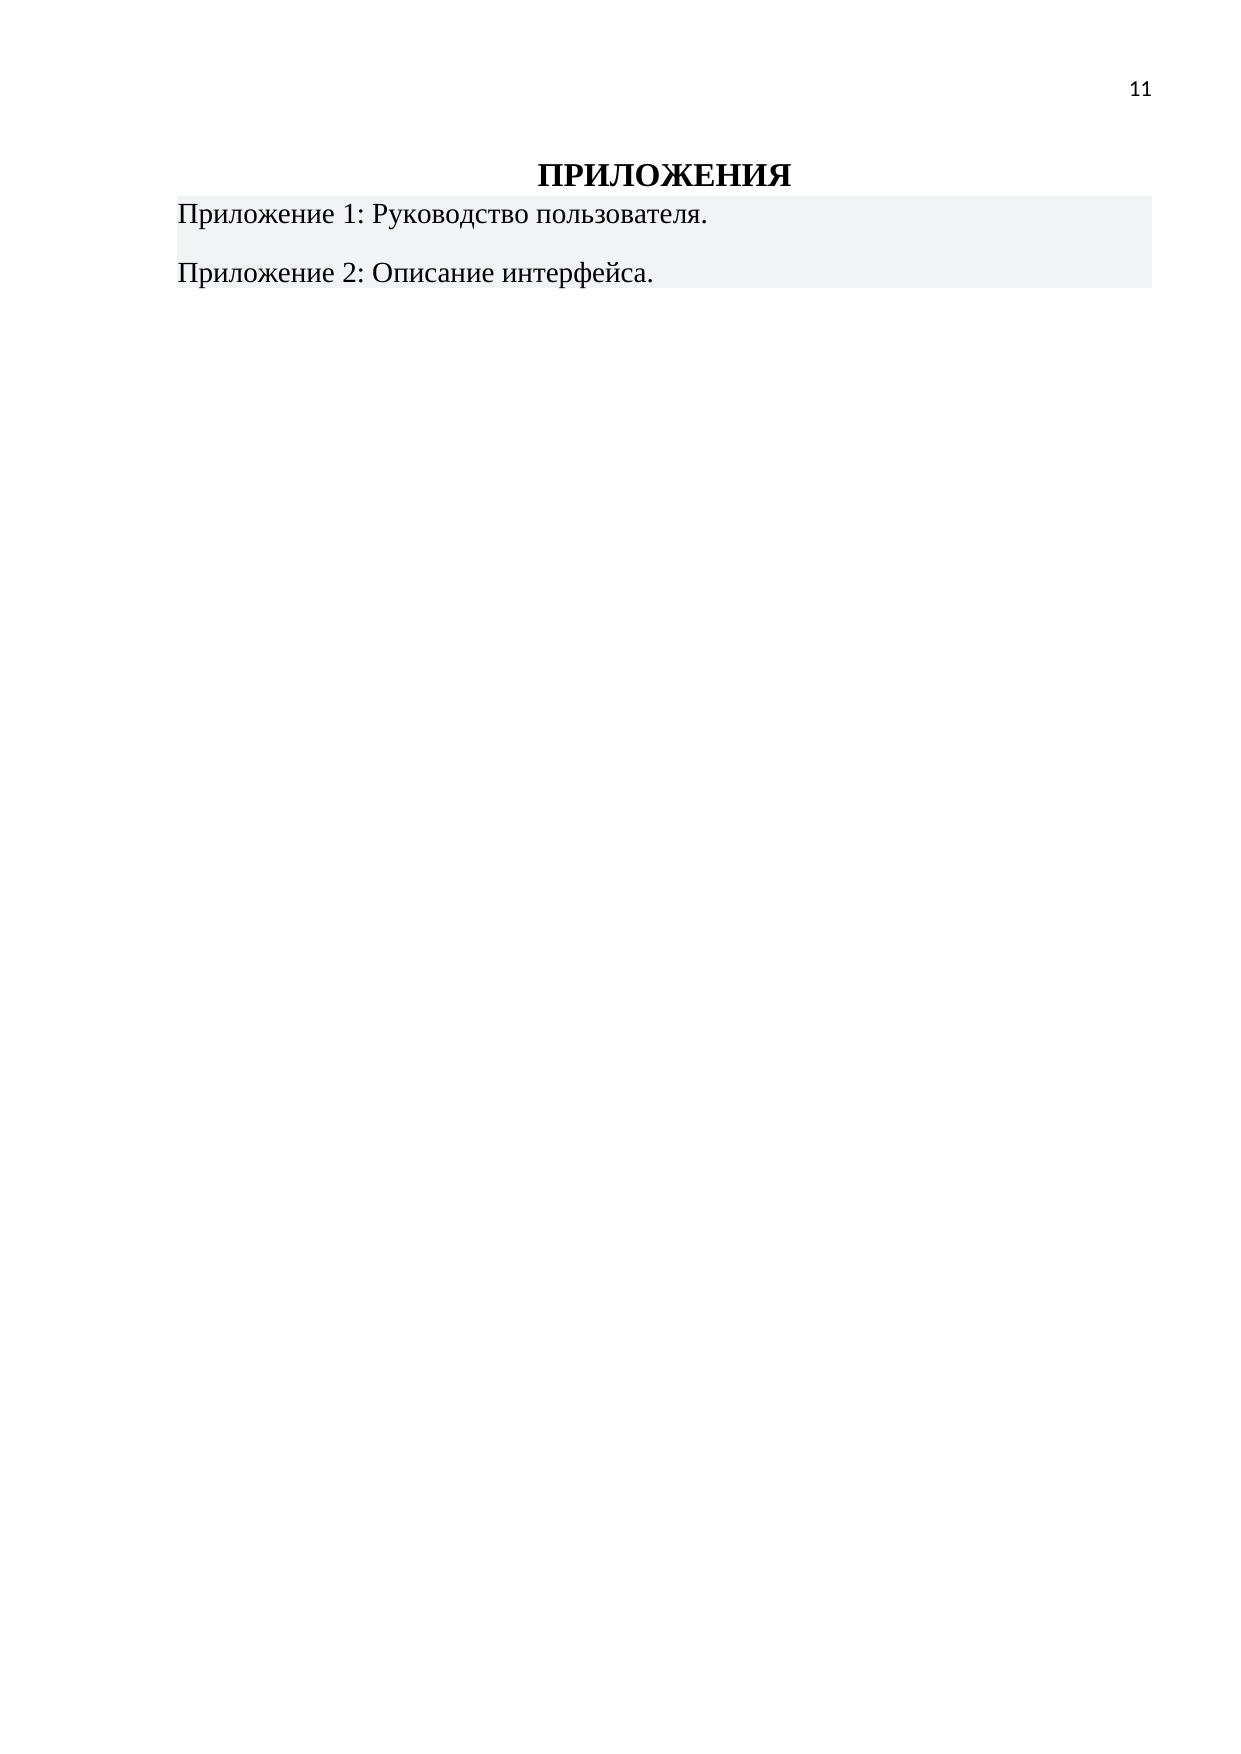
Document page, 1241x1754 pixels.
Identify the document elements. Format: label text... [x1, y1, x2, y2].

text Приложение 1: Руководство пользователя. [177, 196, 1152, 230]
subtitle ПРИЛОЖЕНИЯ [177, 155, 1152, 193]
text Приложение 2: Описание интерфейса. [177, 255, 1152, 288]
